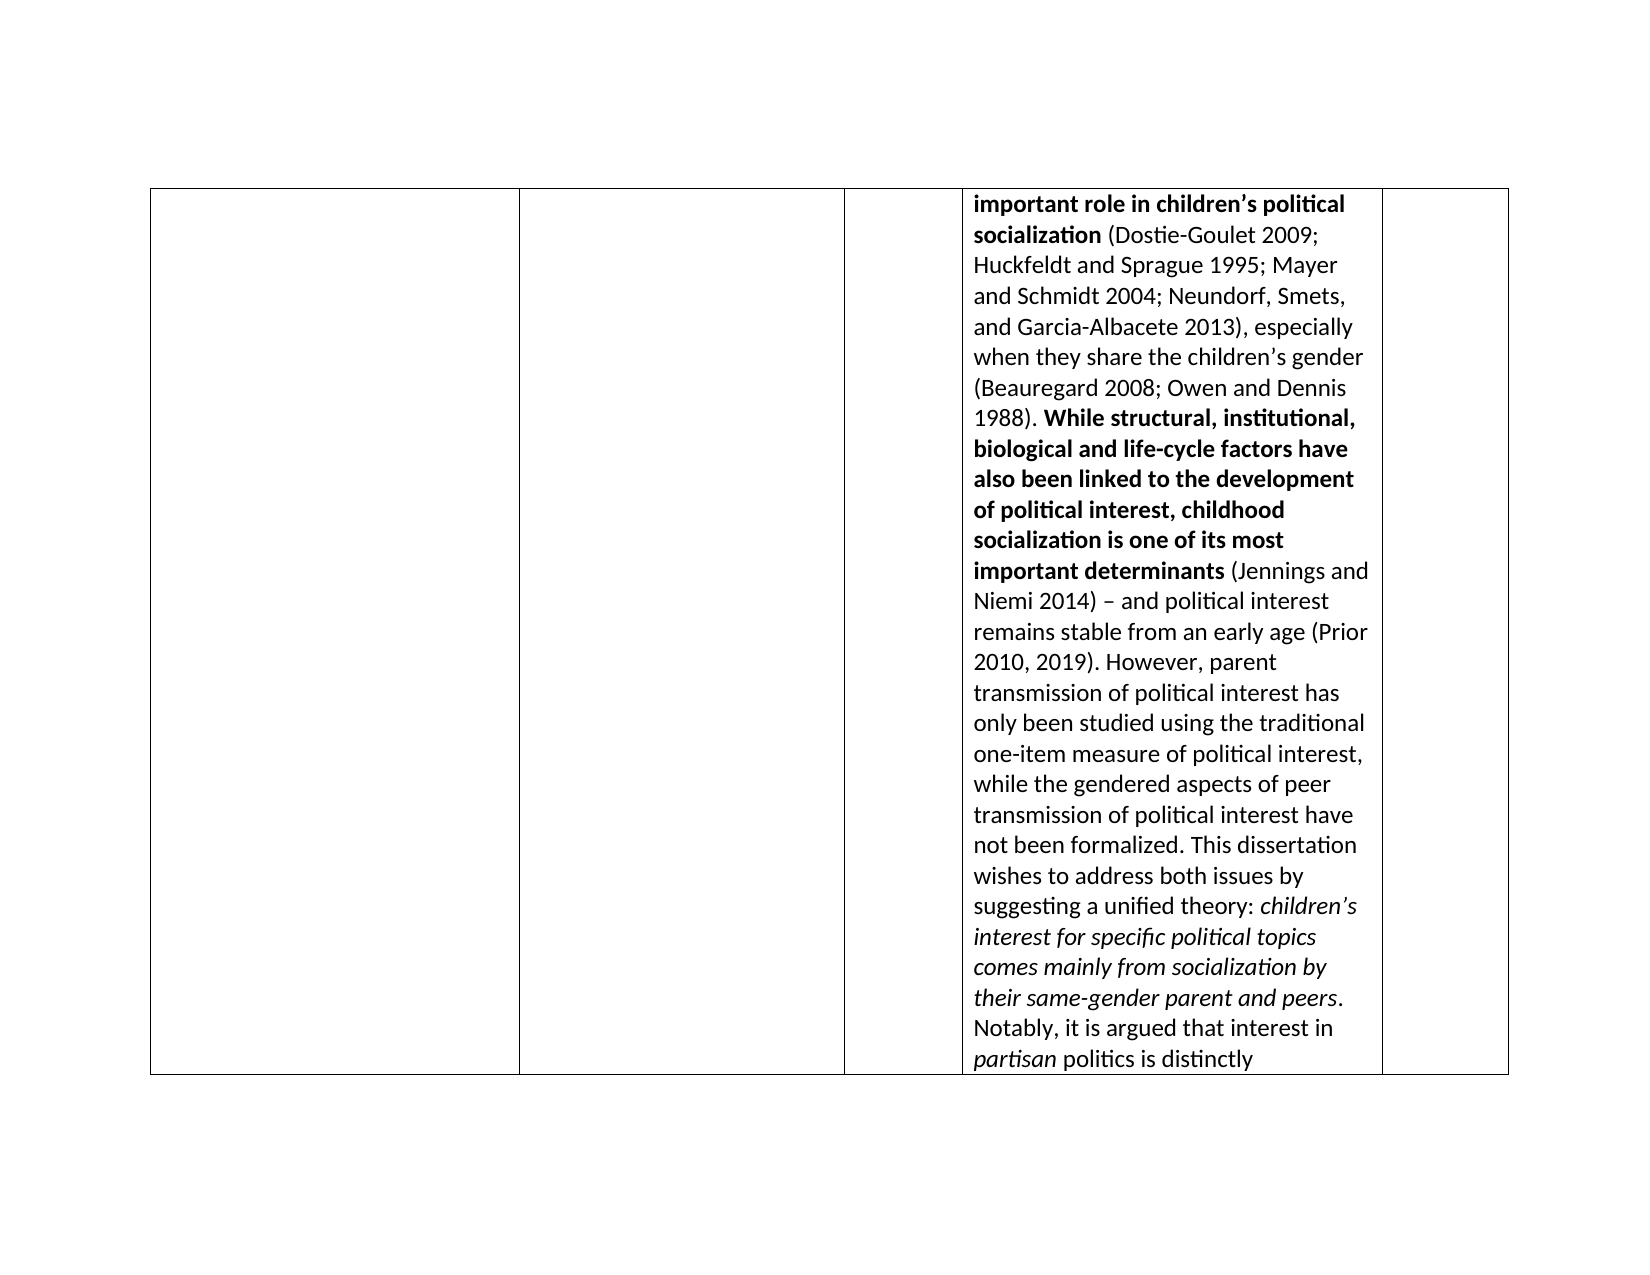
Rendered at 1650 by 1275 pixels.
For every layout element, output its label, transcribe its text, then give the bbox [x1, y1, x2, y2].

table_cell 1 [1383, 189, 1508, 1074]
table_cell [963, 189, 1382, 1074]
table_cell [151, 189, 519, 1074]
table_cell - [845, 189, 962, 1074]
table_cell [520, 189, 844, 1074]
